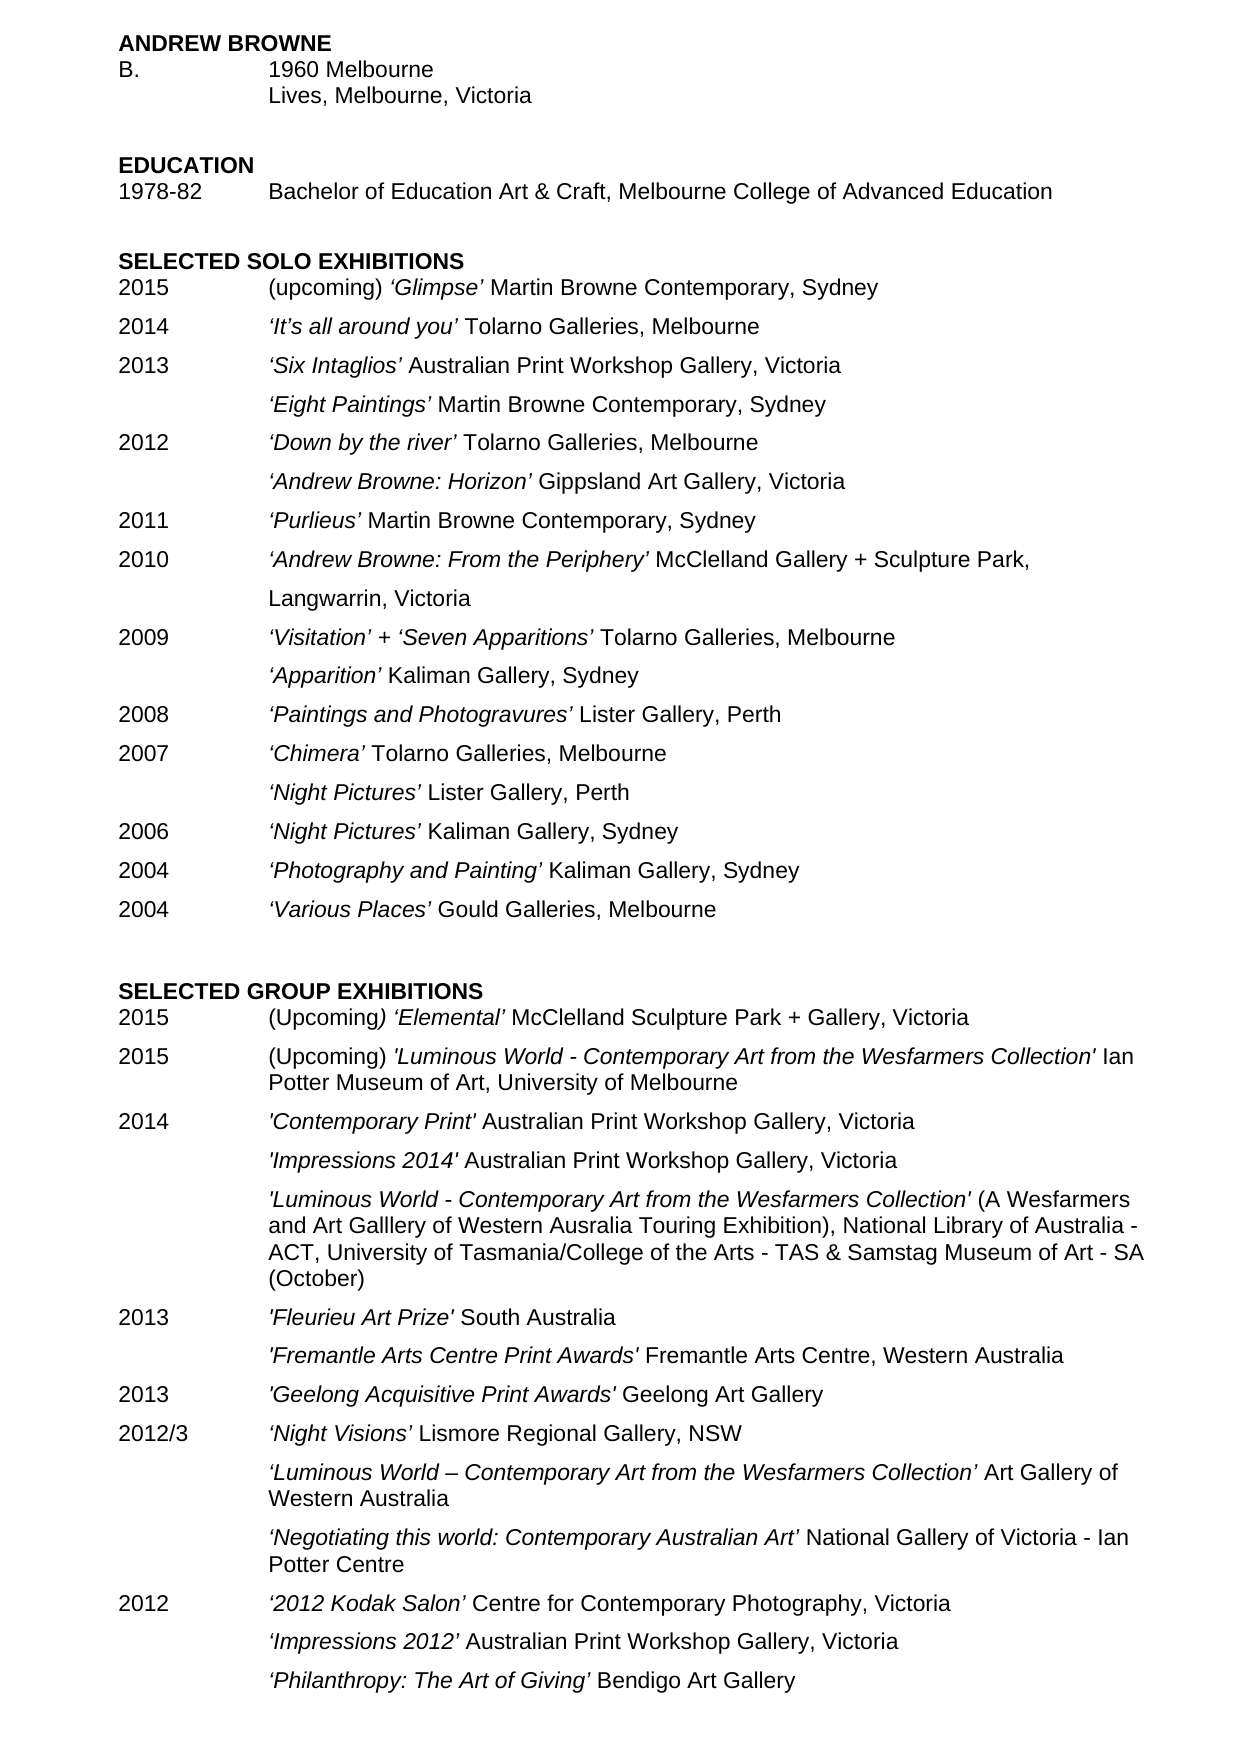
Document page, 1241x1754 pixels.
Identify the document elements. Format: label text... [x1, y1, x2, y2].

text 2007 ‘Chimera’ Tolarno Galleries, Melbourne [118, 740, 1147, 767]
text 'Impressions 2014' Australian Print Workshop Gallery, Victoria [193, 1147, 1162, 1173]
text 2012/3 ‘Night Visions’ Lismore Regional Gallery, NSW [118, 1420, 1162, 1447]
text SELECTED SOLO EXHIBITIONS [118, 248, 1162, 274]
text 2011 ‘Purlieus’ Martin Browne Contemporary, Sydney [118, 507, 1147, 533]
text 2013 'Geelong Acquisitive Print Awards' Geelong Art Gallery [118, 1381, 1162, 1408]
text 2014 'Contemporary Print' Australian Print Workshop Gallery, Victoria [118, 1108, 1162, 1134]
text B. 1960 Melbourne [118, 56, 1162, 82]
text Lives, Melbourne, Victoria [193, 82, 1162, 109]
text 2009 ‘Visitation’ + ‘Seven Apparitions’ Tolarno Galleries, Melbourne [118, 624, 1147, 650]
text ‘Apparition’ Kaliman Gallery, Sydney [118, 662, 1147, 689]
text EDUCATION [118, 152, 1162, 178]
text 2015 (Upcoming) ‘Elemental’ McClelland Sculpture Park + Gallery, Victoria [118, 1004, 1162, 1030]
text SELECTED GROUP EXHIBITIONS [118, 978, 1147, 1004]
text ‘Philanthropy: The Art of Giving’ Bendigo Art Gallery [118, 1667, 1162, 1693]
text 2013 ‘Six Intaglios’ Australian Print Workshop Gallery, Victoria [118, 352, 1147, 378]
text 2012 ‘Down by the river’ Tolarno Galleries, Melbourne [118, 429, 1147, 456]
text 1978-82 Bachelor of Education Art & Craft, Melbourne College of Advanced Education [118, 178, 1162, 204]
text 2012 ‘2012 Kodak Salon’ Centre for Contemporary Photography, Victoria [118, 1589, 1162, 1616]
text 2004 ‘Various Places’ Gould Galleries, Melbourne [118, 896, 1147, 922]
text 2006 ‘Night Pictures’ Kaliman Gallery, Sydney [118, 818, 1147, 844]
text ‘Luminous World – Contemporary Art from the Wesfarmers Collection’ Art Gallery of Western Australia [118, 1459, 1162, 1512]
text ‘Night Pictures’ Lister Gallery, Perth [193, 779, 1147, 805]
text 2004 ‘Photography and Painting’ Kaliman Gallery, Sydney [118, 857, 1147, 883]
text 'Fremantle Arts Centre Print Awards' Fremantle Arts Centre, Western Australia [118, 1342, 1162, 1369]
text Langwarrin, Victoria [118, 585, 1147, 611]
text 2013 'Fleurieu Art Prize' South Australia [118, 1304, 1162, 1330]
text 2010 ‘Andrew Browne: From the Periphery’ McClelland Gallery + Sculpture Park, [118, 546, 1147, 572]
text ‘Impressions 2012’ Australian Print Workshop Gallery, Victoria [118, 1628, 1162, 1655]
text ‘Eight Paintings’ Martin Browne Contemporary, Sydney [118, 391, 1147, 417]
text ANDREW BROWNE [118, 29, 1162, 56]
text 2014 ‘It’s all around you’ Tolarno Galleries, Melbourne [118, 313, 1162, 339]
text ‘Andrew Browne: Horizon’ Gippsland Art Gallery, Victoria [118, 468, 1147, 494]
text 2008 ‘Paintings and Photogravures’ Lister Gallery, Perth [118, 701, 1147, 728]
text ‘Negotiating this world: Contemporary Australian Art’ National Gallery of Victoria - Ian Potter Centre [268, 1524, 1162, 1577]
text 2015 (upcoming) ‘Glimpse’ Martin Browne Contemporary, Sydney [118, 274, 1162, 300]
text 2015 (Upcoming) 'Luminous World - Contemporary Art from the Wesfarmers Collection' Ian Potter Museum of Art, University of Melbourne [118, 1043, 1162, 1096]
text 'Luminous World - Contemporary Art from the Wesfarmers Collection' (A Wesfarmers and Art Galllery of Western Ausralia Touring Exhibition), National Library of Australia - ACT, University of Tasmania/College of the Arts - TAS & Samstag Museum of Art - SA (October) [118, 1186, 1162, 1291]
